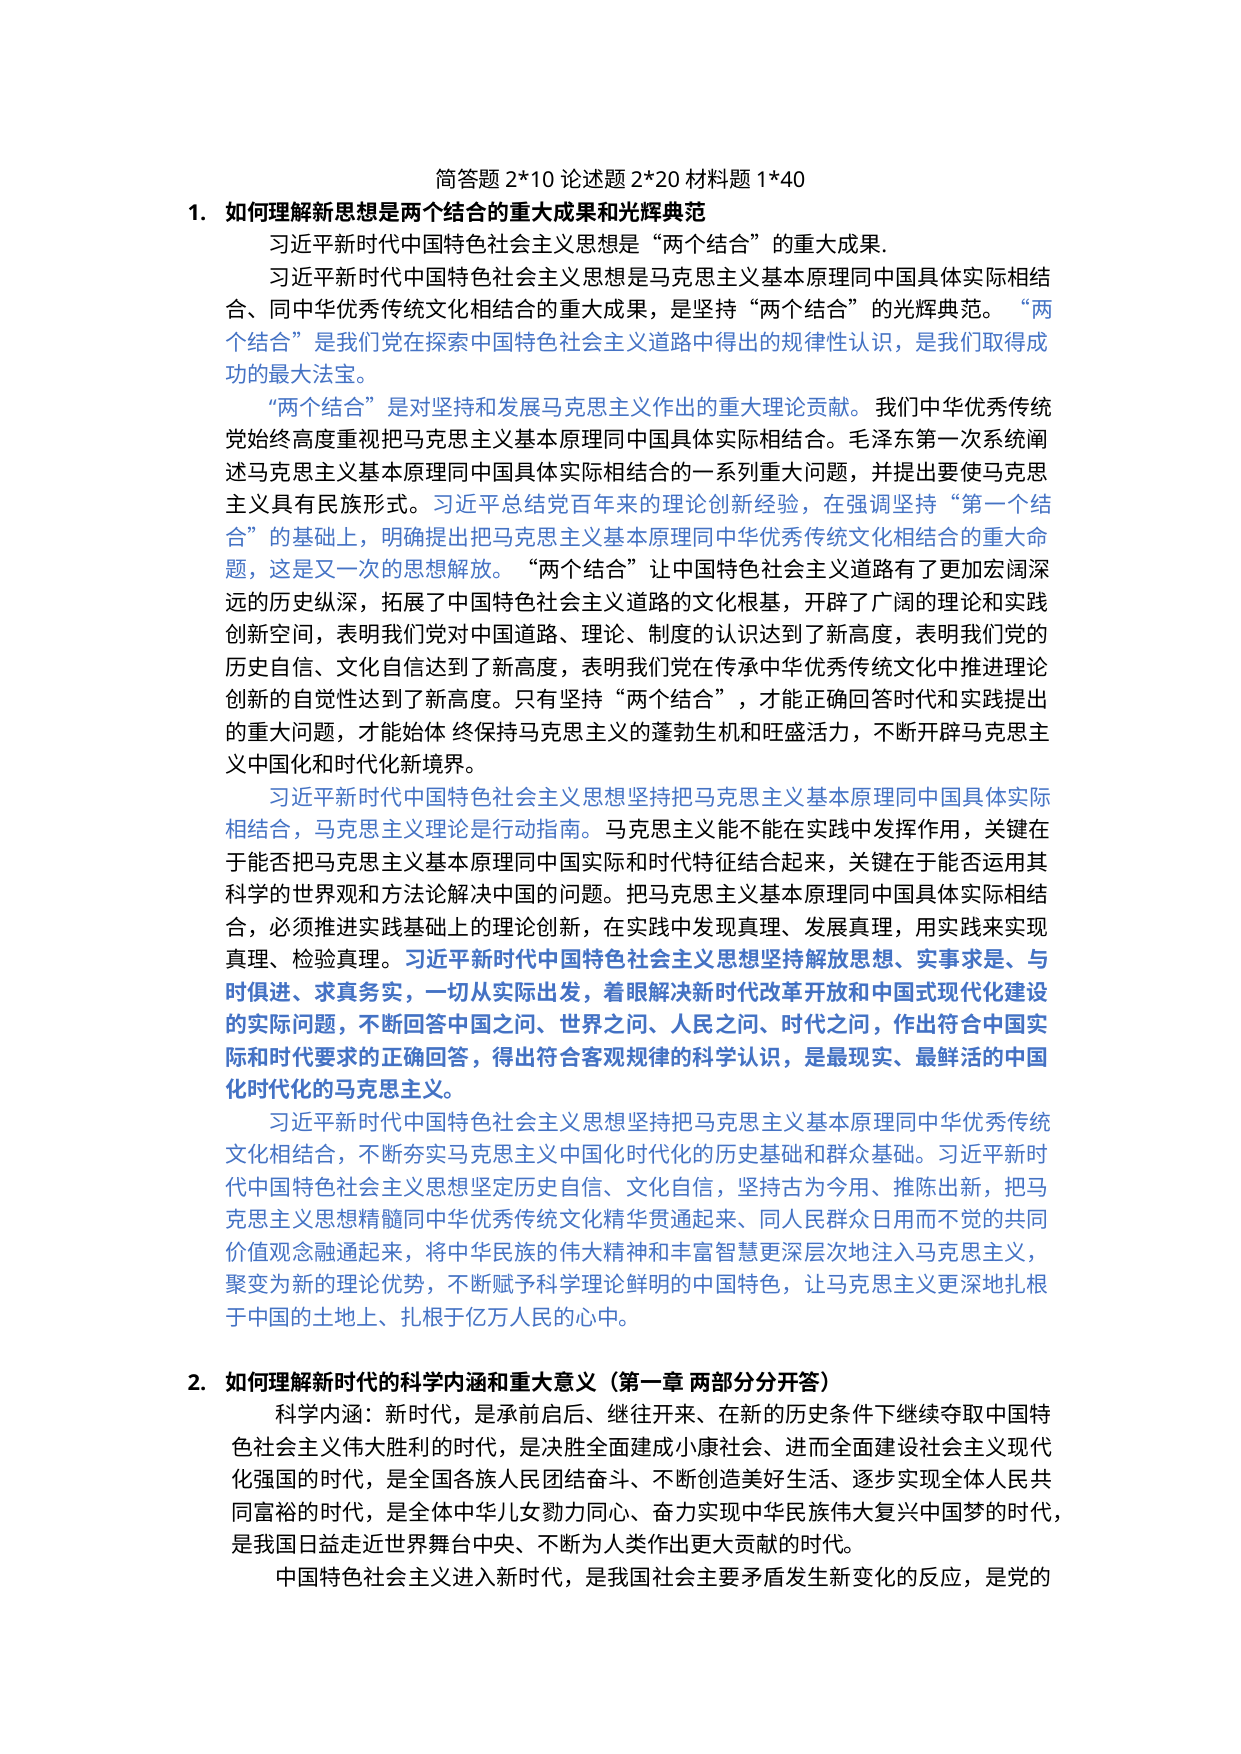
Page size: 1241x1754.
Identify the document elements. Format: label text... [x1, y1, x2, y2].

list 习近平新时代中国特色社会主义思想是马克思主义基本原理同中国具体实际相结合、同中华优秀传统文化相结合的重大成果，是坚持“两个结合”的光辉典范。“两个结合”是我们党在探索中国特色社会主义道路中得出的规律性认识，是我们取得成功的最大法宝。 [225, 259, 1053, 389]
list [231, 1559, 1053, 1592]
text 简答题2*10 论述题2*20 材料题1*40 [187, 162, 1053, 194]
list 习近平新时代中国特色社会主义思想坚持把马克思主义基本原理同中华优秀传统文化相结合，不断夯实马克思主义中国化时代化的历史基础和群众基础。习近平新时代中国特色社会主义思想坚定历史自信、文化自信，坚持古为今用、推陈出新，把马克思主义思想精髓同中华优秀传统文化精华贯通起来、同人民群众日用而不觉的共同价值观念融通起来，将中华民族的伟大精神和丰富智慧更深层次地注入马克思主义，聚变为新的理论优势，不断赋予科学理论鲜明的中国特色，让马克思主义更深地扎根于中国的土地上、扎根于亿万人民的心中。 [225, 1104, 1053, 1332]
list 如何理解新时代的科学内涵和重大意义（第一章 两部分分开答） [187, 1364, 1053, 1397]
list 习近平新时代中国特色社会主义思想坚持把马克思主义基本原理同中国具体实际相结合，马克思主义理论是行动指南。马克思主义能不能在实践中发挥作用，关键在于能否把马克思主义基本原理同中国实际和时代特征结合起来，关键在于能否运用其科学的世界观和方法论解决中国的问题。把马克思主义基本原理同中国具体实际相结合，必须推进实践基础上的理论创新，在实践中发现真理、发展真理，用实践来实现真理、检验真理。习近平新时代中国特色社会主义思想坚持解放思想、实事求是、与时俱进、求真务实，一切从实际出发，着眼解决新时代改革开放和中国式现代化建设的实际问题，不断回答中国之问、世界之问、人民之问、时代之问，作出符合中国实际和时代要求的正确回答，得出符合客观规律的科学认识，是最现实、最鲜活的中国化时代化的马克思主义。 [225, 779, 1053, 1104]
list 如何理解新思想是两个结合的重大成果和光辉典范 [187, 194, 1053, 227]
list “两个结合”是对坚持和发展马克思主义作出的重大理论贡献。我们中华优秀传统党始终高度重视把马克思主义基本原理同中国具体实际相结合。毛泽东第一次系统阐述马克思主义基本原理同中国具体实际相结合的一系列重大问题，并提出要使马克思主义具有民族形式。习近平总结党百年来的理论创新经验，在强调坚持“第一个结合”的基础上，明确提出把马克思主义基本原理同中华优秀传统文化相结合的重大命题，这是又一次的思想解放。“两个结合”让中国特色社会主义道路有了更加宏阔深远的历史纵深，拓展了中国特色社会主义道路的文化根基，开辟了广阔的理论和实践创新空间，表明我们党对中国道路、理论、制度的认识达到了新高度，表明我们党的历史自信、文化自信达到了新高度，表明我们党在传承中华优秀传统文化中推进理论创新的自觉性达到了新高度。只有坚持“两个结合”，才能正确回答时代和实践提出的重大问题，才能始体 终保持马克思主义的蓬勃生机和旺盛活力，不断开辟马克思主义中国化和时代化新境界。 [225, 389, 1053, 779]
list 科学内涵：新时代，是承前启后、继往开来、在新的历史条件下继续夺取中国特色社会主义伟大胜利的时代，是决胜全面建成小康社会、进而全面建设社会主义现代化强国的时代，是全国各族人民团结奋斗、不断创造美好生活、逐步实现全体人民共同富裕的时代，是全体中华儿女勠力同心、奋力实现中华民族伟大复兴中国梦的时代，是我国日益走近世界舞台中央、不断为人类作出更大贡献的时代。 [231, 1397, 1053, 1559]
list 习近平新时代中国特色社会主义思想是“两个结合”的重大成果. [225, 227, 1053, 259]
